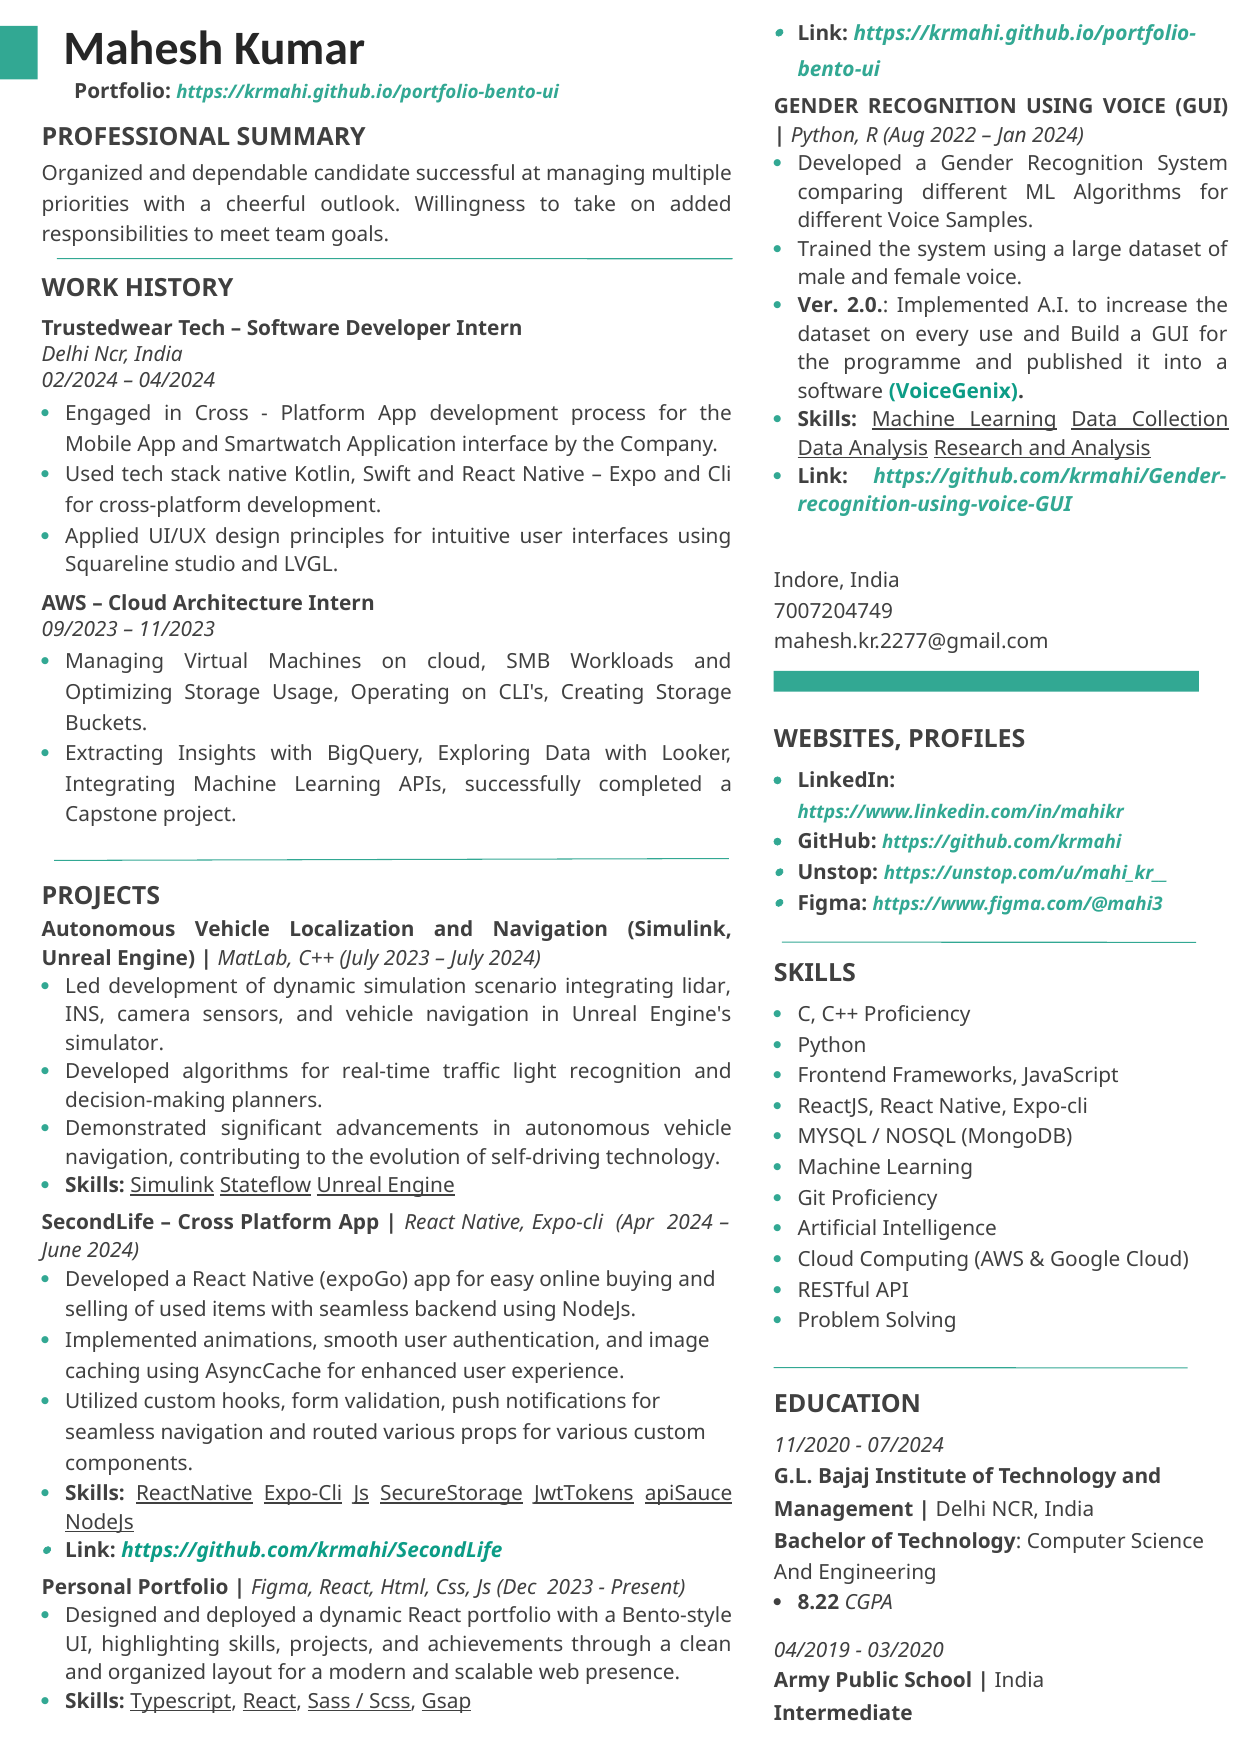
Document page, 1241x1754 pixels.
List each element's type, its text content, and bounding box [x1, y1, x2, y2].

list Link: https://github.com/krmahi/Gender-recognition-using-voice-GUI [774, 461, 1228, 518]
text Delhi Ncr, India [41, 346, 732, 366]
text And Engineering [774, 1557, 1228, 1585]
list Managing Virtual Machines on cloud, SMB Workloads and Optimizing Storage Usage, Operating on CLI's, Creating Storage Buckets. [41, 646, 732, 736]
list Ver. 2.0.: Implemented A.I. to increase the dataset on every use and Build a GUI for the programme and published it into a software (VoiceGenix). [774, 291, 1228, 404]
list 8.22 CGPA [774, 1587, 1228, 1616]
list Used tech stack native Kotlin, Swift and React Native – Expo and Cli for cross-platform development. [41, 459, 732, 518]
text 09/2023 – 11/2023 [41, 614, 732, 642]
list Skills: Machine Learning Data Collection Data Analysis Research and Analysis [774, 404, 1228, 461]
list Implemented animations, smooth user authentication, and image caching using AsyncCache for enhanced user experience. [41, 1325, 732, 1384]
text SecondLife – Cross Platform App | React Native, Expo-cli (Apr 2024 – June 2024) [41, 1207, 732, 1264]
text G.L. Bajaj Institute of Technology and Management | Delhi NCR, India [774, 1461, 1228, 1522]
text Army Public School | India [774, 1665, 1228, 1694]
list Designed and deployed a dynamic React portfolio with a Bento-style UI, highlighting skills, projects, and achievements through a clean and organized layout for a modern and scalable web presence. [41, 1601, 732, 1686]
text 11/2020 - 07/2024 [774, 1430, 1228, 1459]
text Organized and dependable candidate successful at managing multiple priorities with a cheerful outlook. Willingness to take on added responsibilities to meet team goals. [41, 158, 732, 248]
text WORK HISTORY [41, 269, 732, 303]
text SKILLS [774, 955, 1228, 989]
list Problem Solving [774, 1305, 1228, 1334]
list Figma: https://www.figma.com/@mahi3 [774, 888, 1228, 916]
list Engaged in Cross - Platform App development process for the Mobile App and Smartwatch Application interface by the Company. [41, 398, 732, 457]
text Personal Portfolio | Figma, React, Html, Css, Js (Dec 2023 - Present) [41, 1572, 732, 1601]
list Developed a React Native (expoGo) app for easy online buying and selling of used items with seamless backend using NodeJs. [41, 1264, 732, 1323]
list Trained the system using a large dataset of male and female voice. [774, 234, 1228, 291]
list Developed algorithms for real-time traffic light recognition and decision-making planners. [41, 1056, 732, 1113]
text 02/2024 – 04/2024 [41, 366, 732, 394]
text GENDER RECOGNITION USING VOICE (GUI) | Python, R (Aug 2022 – Jan 2024) [774, 91, 1228, 148]
text PROFESSIONAL SUMMARY [41, 119, 732, 153]
list Skills: Typescript, React, Sass / Scss, Gsap [41, 1686, 732, 1714]
list Demonstrated significant advancements in autonomous vehicle navigation, contributing to the evolution of self-driving technology. [41, 1113, 732, 1170]
list LinkedIn: https://www.linkedin.com/in/mahikr [774, 765, 1228, 824]
list C, C++ Proficiency [774, 999, 1228, 1027]
list Skills: ReactNative Expo-Cli Js SecureStorage JwtTokens apiSauce NodeJs [41, 1478, 732, 1535]
list Utilized custom hooks, form validation, push notifications for seamless navigation and routed various props for various custom components. [41, 1386, 732, 1476]
text 04/2019 - 03/2020 [774, 1635, 1228, 1663]
list Developed a Gender Recognition System comparing different ML Algorithms for different Voice Samples. [774, 148, 1228, 234]
text mahesh.kr.2277@gmail.com [774, 627, 1228, 655]
list Unstop: https://unstop.com/u/mahi_kr__ [774, 857, 1228, 886]
list Extracting Insights with BigQuery, Exploring Data with Looker, Integrating Machine Learning APIs, successfully completed a Capstone project. [41, 738, 732, 828]
text Intermediate [774, 1698, 1228, 1726]
text Indore, India [774, 565, 1228, 594]
list RESTful API [774, 1275, 1228, 1303]
list Skills: Simulink Stateflow Unreal Engine [41, 1170, 732, 1199]
list Cloud Computing (AWS & Google Cloud) [774, 1244, 1228, 1272]
text Autonomous Vehicle Localization and Navigation (Simulink, Unreal Engine) | MatLab, C++ (July 2023 – July 2024) [41, 914, 732, 971]
text Mahesh Kumar [41, 18, 732, 76]
text Trustedwear Tech – Software Developer Intern [41, 313, 732, 342]
list Frontend Frameworks, JavaScript [774, 1060, 1228, 1089]
list Git Proficiency [774, 1183, 1228, 1211]
list Artificial Intelligence [774, 1213, 1228, 1242]
list MYSQL / NOSQL (MongoDB) [774, 1122, 1228, 1150]
list GitHub: https://github.com/krmahi [774, 827, 1228, 855]
list Led development of dynamic simulation scenario integrating lidar, INS, camera sensors, and vehicle navigation in Unreal Engine's simulator. [41, 971, 732, 1056]
text Bachelor of Technology: Computer Science [774, 1526, 1228, 1555]
text EDUCATION [774, 1386, 1228, 1420]
text PROJECTS [41, 877, 732, 912]
list Python [774, 1030, 1228, 1058]
list ReactJS, React Native, Expo-cli [774, 1091, 1228, 1119]
text AWS – Cloud Architecture Intern [41, 594, 732, 614]
text Portfolio: https://krmahi.github.io/portfolio-bento-ui [41, 76, 732, 105]
list Applied UI/UX design principles for intuitive user interfaces using Squareline studio and LVGL. [41, 521, 732, 578]
text WEBSITES, PROFILES [774, 721, 1228, 755]
text 7007204749 [774, 596, 1228, 624]
list Link: https://krmahi.github.io/portfolio-bento-ui [774, 18, 1228, 83]
list Machine Learning [774, 1152, 1228, 1181]
list Link: https://github.com/krmahi/SecondLife [41, 1535, 732, 1564]
